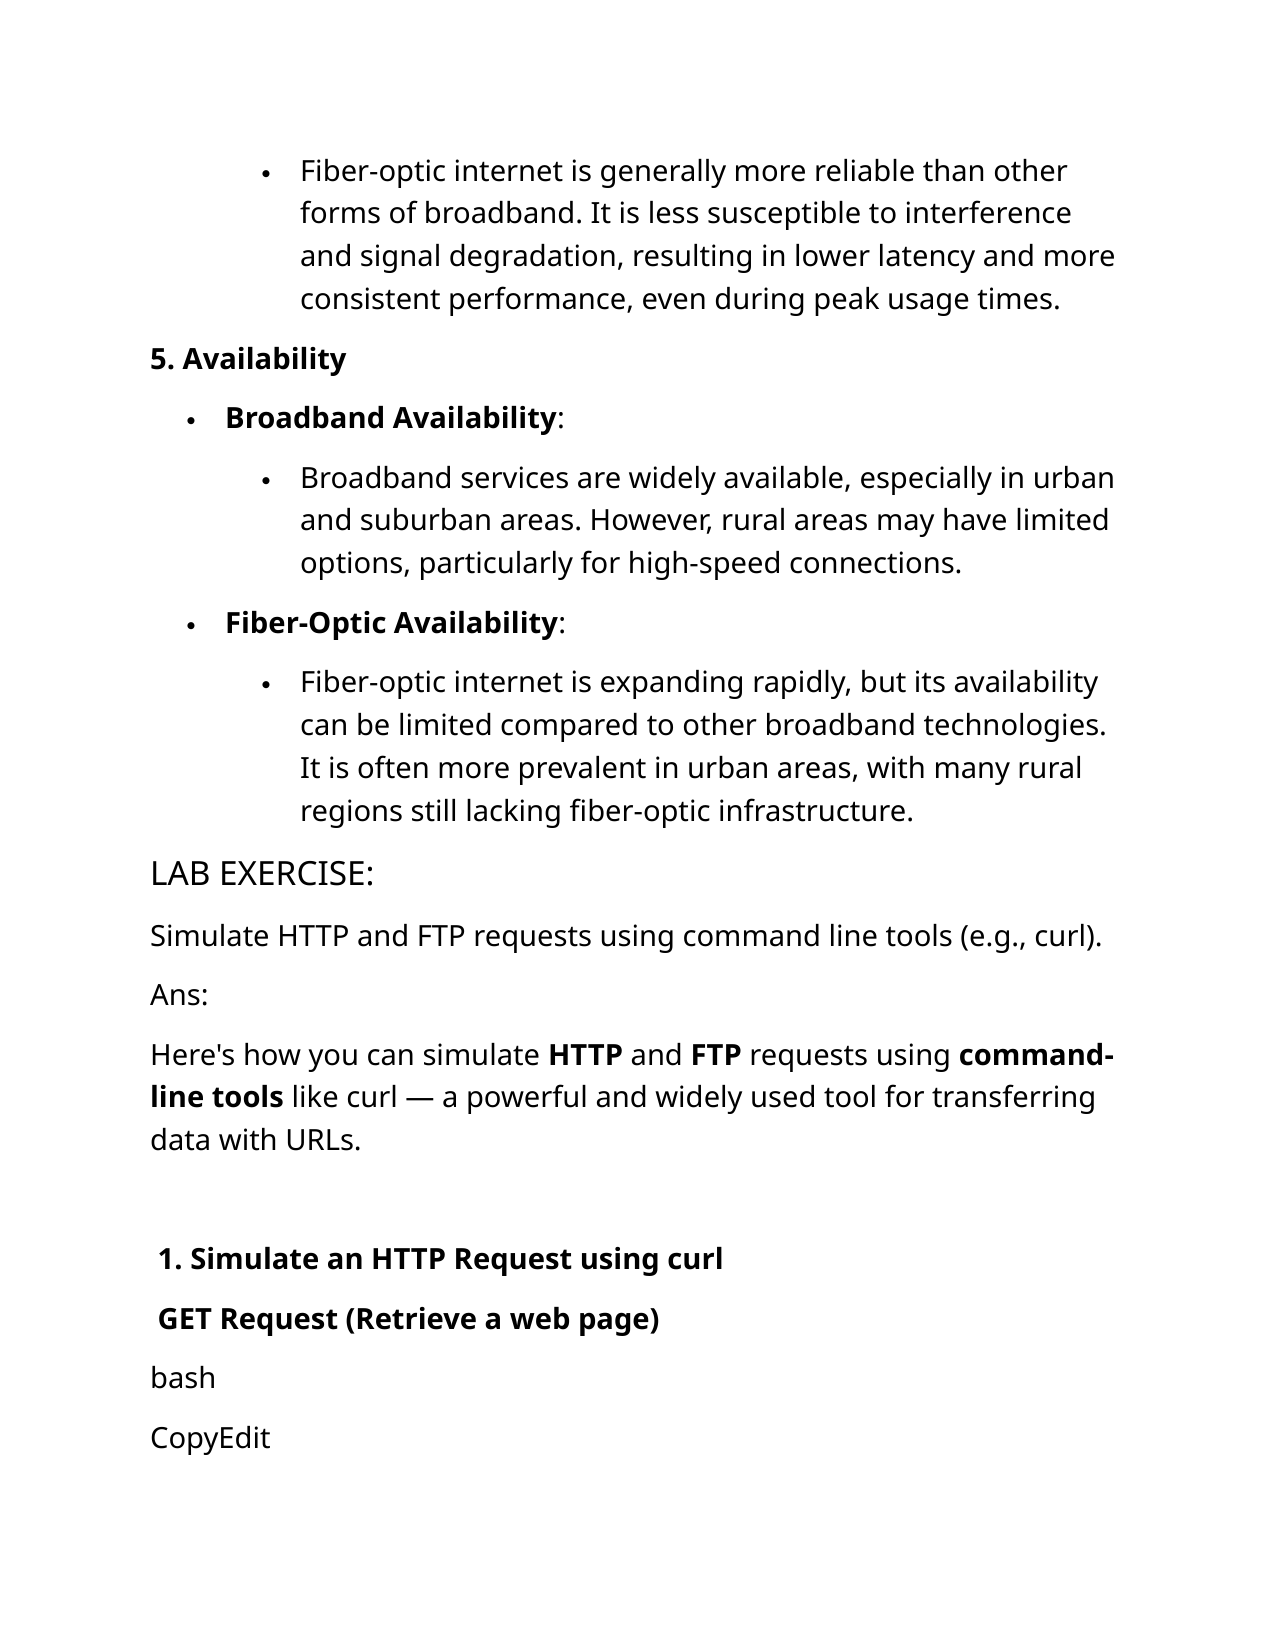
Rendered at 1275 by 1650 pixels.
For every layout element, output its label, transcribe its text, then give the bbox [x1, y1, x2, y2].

text Simulate HTTP and FTP requests using command line tools (e.g., curl). [150, 915, 1125, 955]
list Broadband Availability: [187, 397, 1125, 437]
text 5. Availability [150, 338, 1125, 378]
text Ans: [150, 974, 1125, 1014]
text 1. Simulate an HTTP Request using curl [150, 1238, 1125, 1278]
text CopyEdit [150, 1417, 1125, 1457]
text GET Request (Retrieve a web page) [150, 1298, 1125, 1338]
text Here's how you can simulate HTTP and FTP requests using command-line tools like curl — a powerful and widely used tool for transferring data with URLs. [150, 1034, 1125, 1159]
list Broadband services are widely available, especially in urban and suburban areas. However, rural areas may have limited options, particularly for high-speed connections. [262, 457, 1125, 582]
list Fiber-optic internet is expanding rapidly, but its availability can be limited compared to other broadband technologies. It is often more prevalent in urban areas, with many rural regions still lacking fiber-optic infrastructure. [262, 661, 1125, 829]
text bash [150, 1357, 1125, 1397]
list Fiber-optic internet is generally more reliable than other forms of broadband. It is less susceptible to interference and signal degradation, resulting in lower latency and more consistent performance, even during peak usage times. [262, 150, 1125, 318]
list Fiber-Optic Availability: [187, 602, 1125, 642]
text LAB EXERCISE: [150, 849, 1125, 895]
